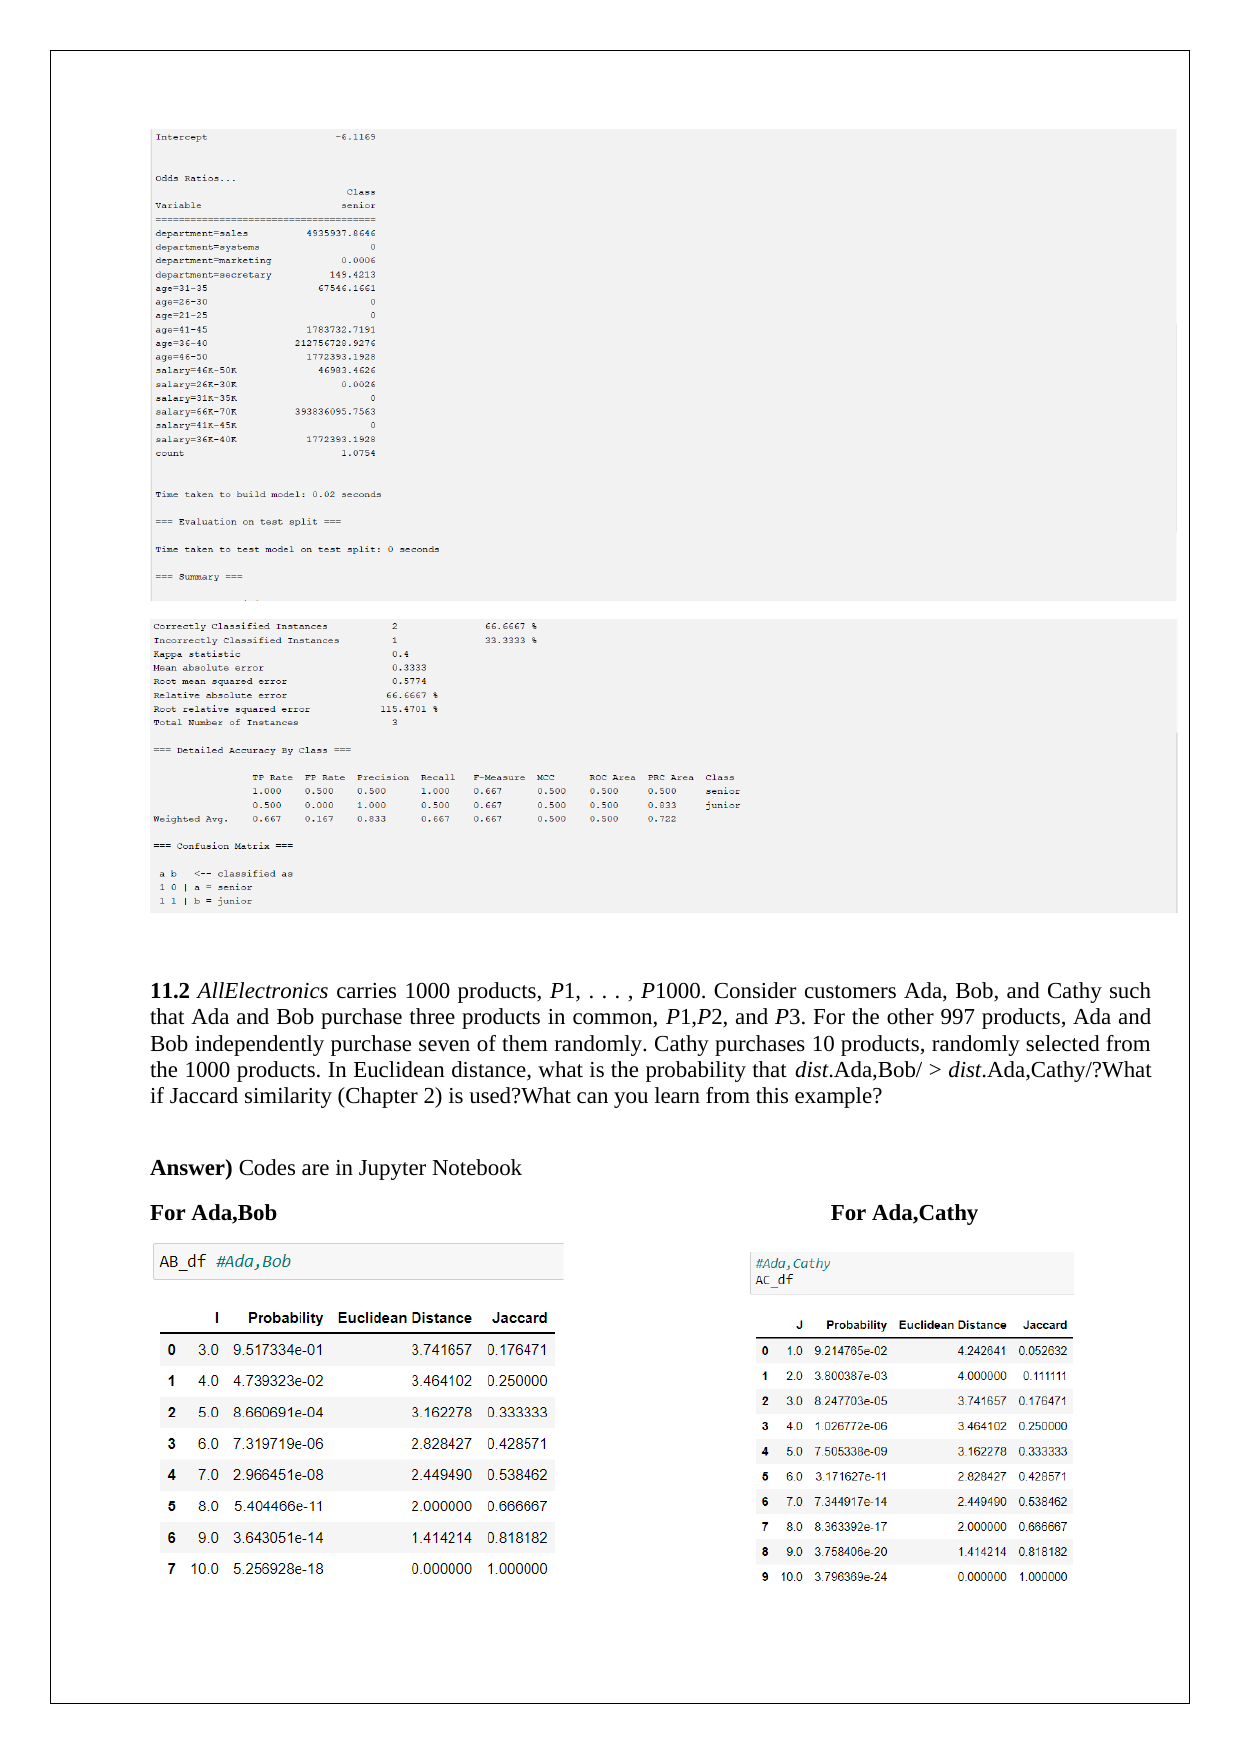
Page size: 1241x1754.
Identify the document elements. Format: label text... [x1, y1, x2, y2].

picture [150, 1243, 564, 1590]
text For Ada,Bob For Ada,Cathy [150, 1199, 1152, 1225]
picture [150, 619, 1178, 913]
picture [150, 129, 1177, 601]
picture [750, 1252, 1075, 1590]
text Answer) Codes are in Jupyter Notebook [150, 1154, 1152, 1180]
text 11.2 AllElectronics carries 1000 products, P1, . . . , P1000. Consider customers Ada, Bob, and Cathy such that Ada and Bob purchase three products in common, P1,P2, and P3. For the other 997 products, Ada and Bob independently purchase seven of them randomly. Cathy purchases 10 products, randomly selected from the 1000 products. In Euclidean distance, what is the probability that dist.Ada,Bob/ > dist.Ada,Cathy/?What if Jaccard similarity (Chapter 2) is used?What can you learn from this example? [150, 977, 1152, 1109]
